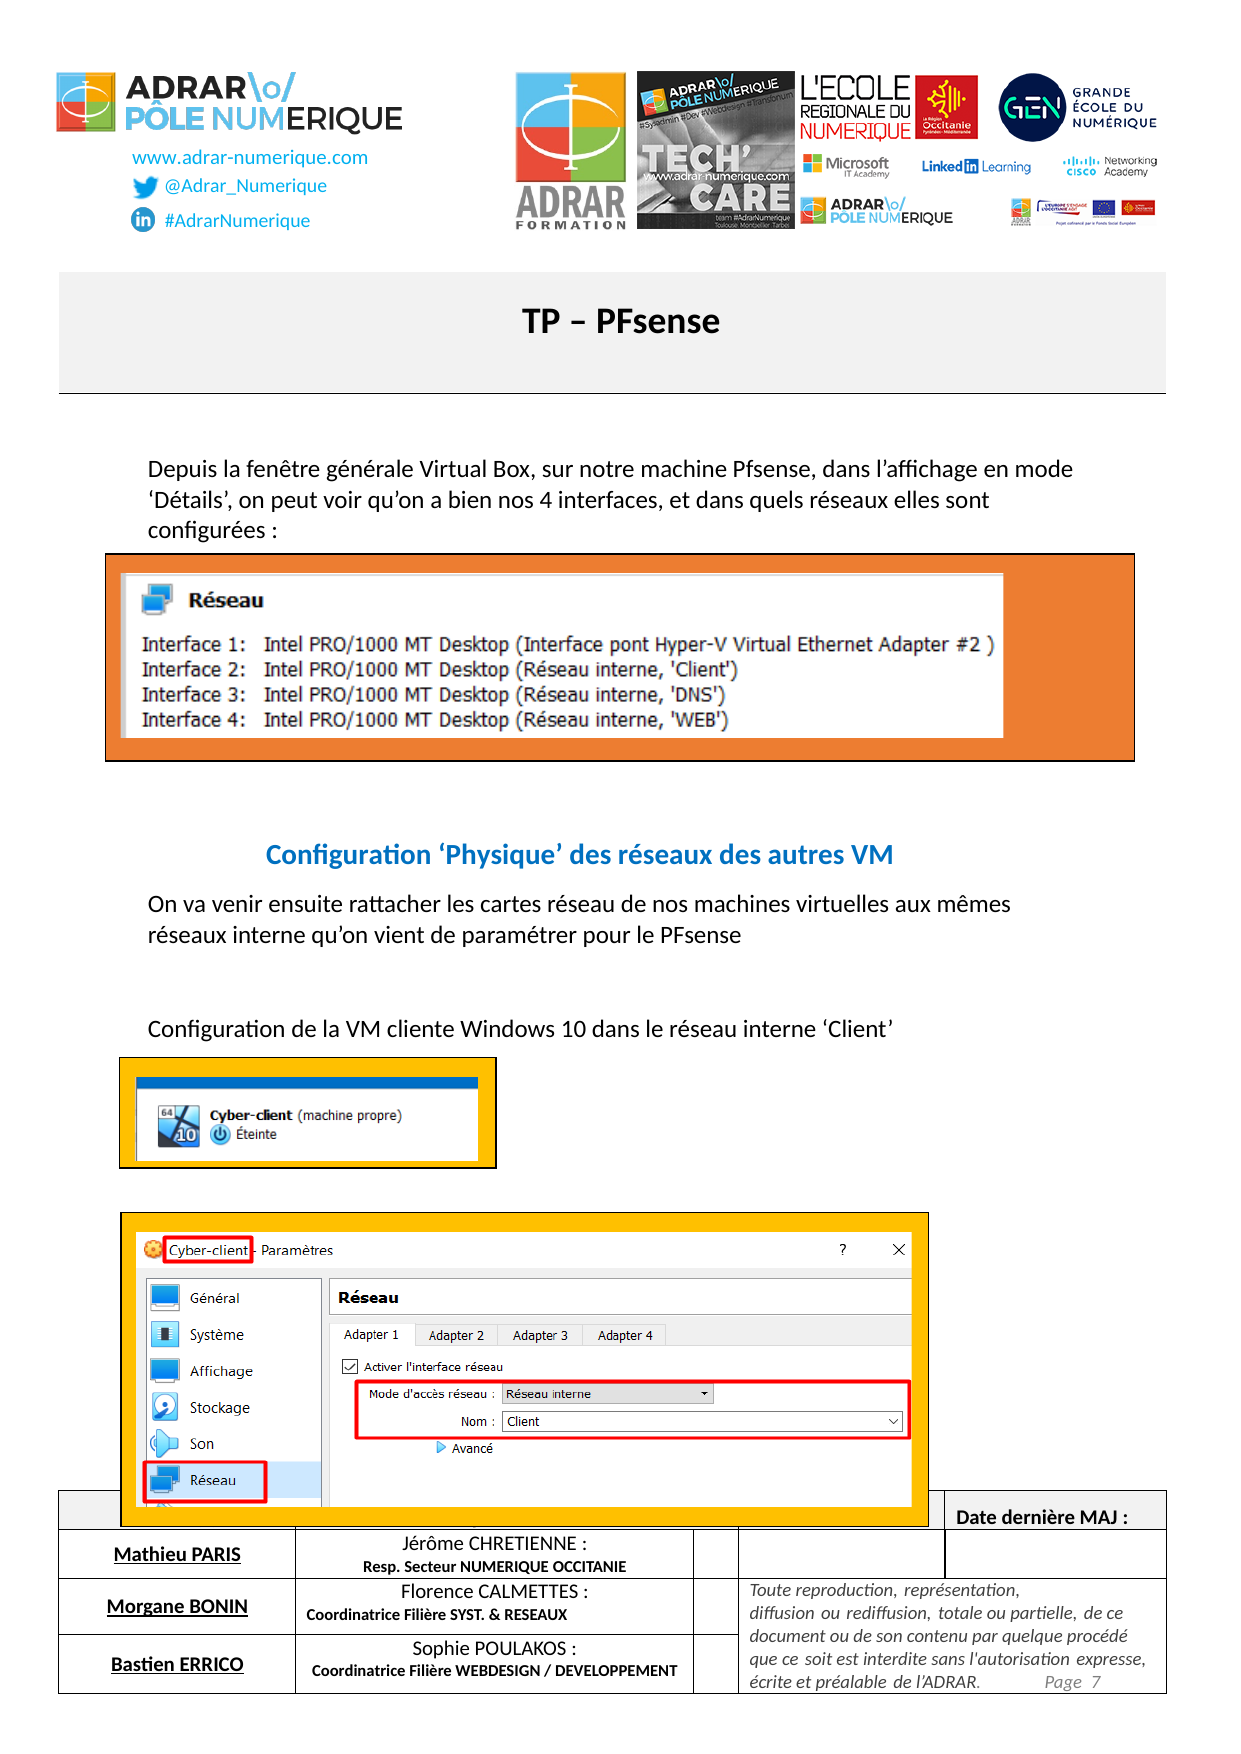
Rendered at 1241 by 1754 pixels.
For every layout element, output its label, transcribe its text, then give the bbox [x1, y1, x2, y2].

picture [136, 1232, 912, 1507]
picture [129, 171, 162, 203]
text On va venir ensuite rattacher les cartes réseau de nos machines virtuelles aux mêmes réseaux interne qu’on vient de paramétrer pour le PFsense [148, 888, 1093, 949]
picture [120, 573, 1004, 738]
picture [131, 207, 155, 232]
picture [42, 61, 410, 146]
text Configuration de la VM cliente Windows 10 dans le réseau interne ‘Client’ [148, 1013, 1093, 1044]
picture [134, 1077, 478, 1161]
text Depuis la fenêtre générale Virtual Box, sur notre machine Pfsense, dans l’affichage en mode ‘Détails’, on peut voir qu’on a bien nos 4 interfaces, et dans quels réseaux elles sont configurées : [148, 453, 1093, 545]
picture [637, 71, 1160, 229]
subtitle Configuration ‘Physique’ des réseaux des autres VM [266, 836, 1093, 872]
picture [514, 70, 627, 231]
